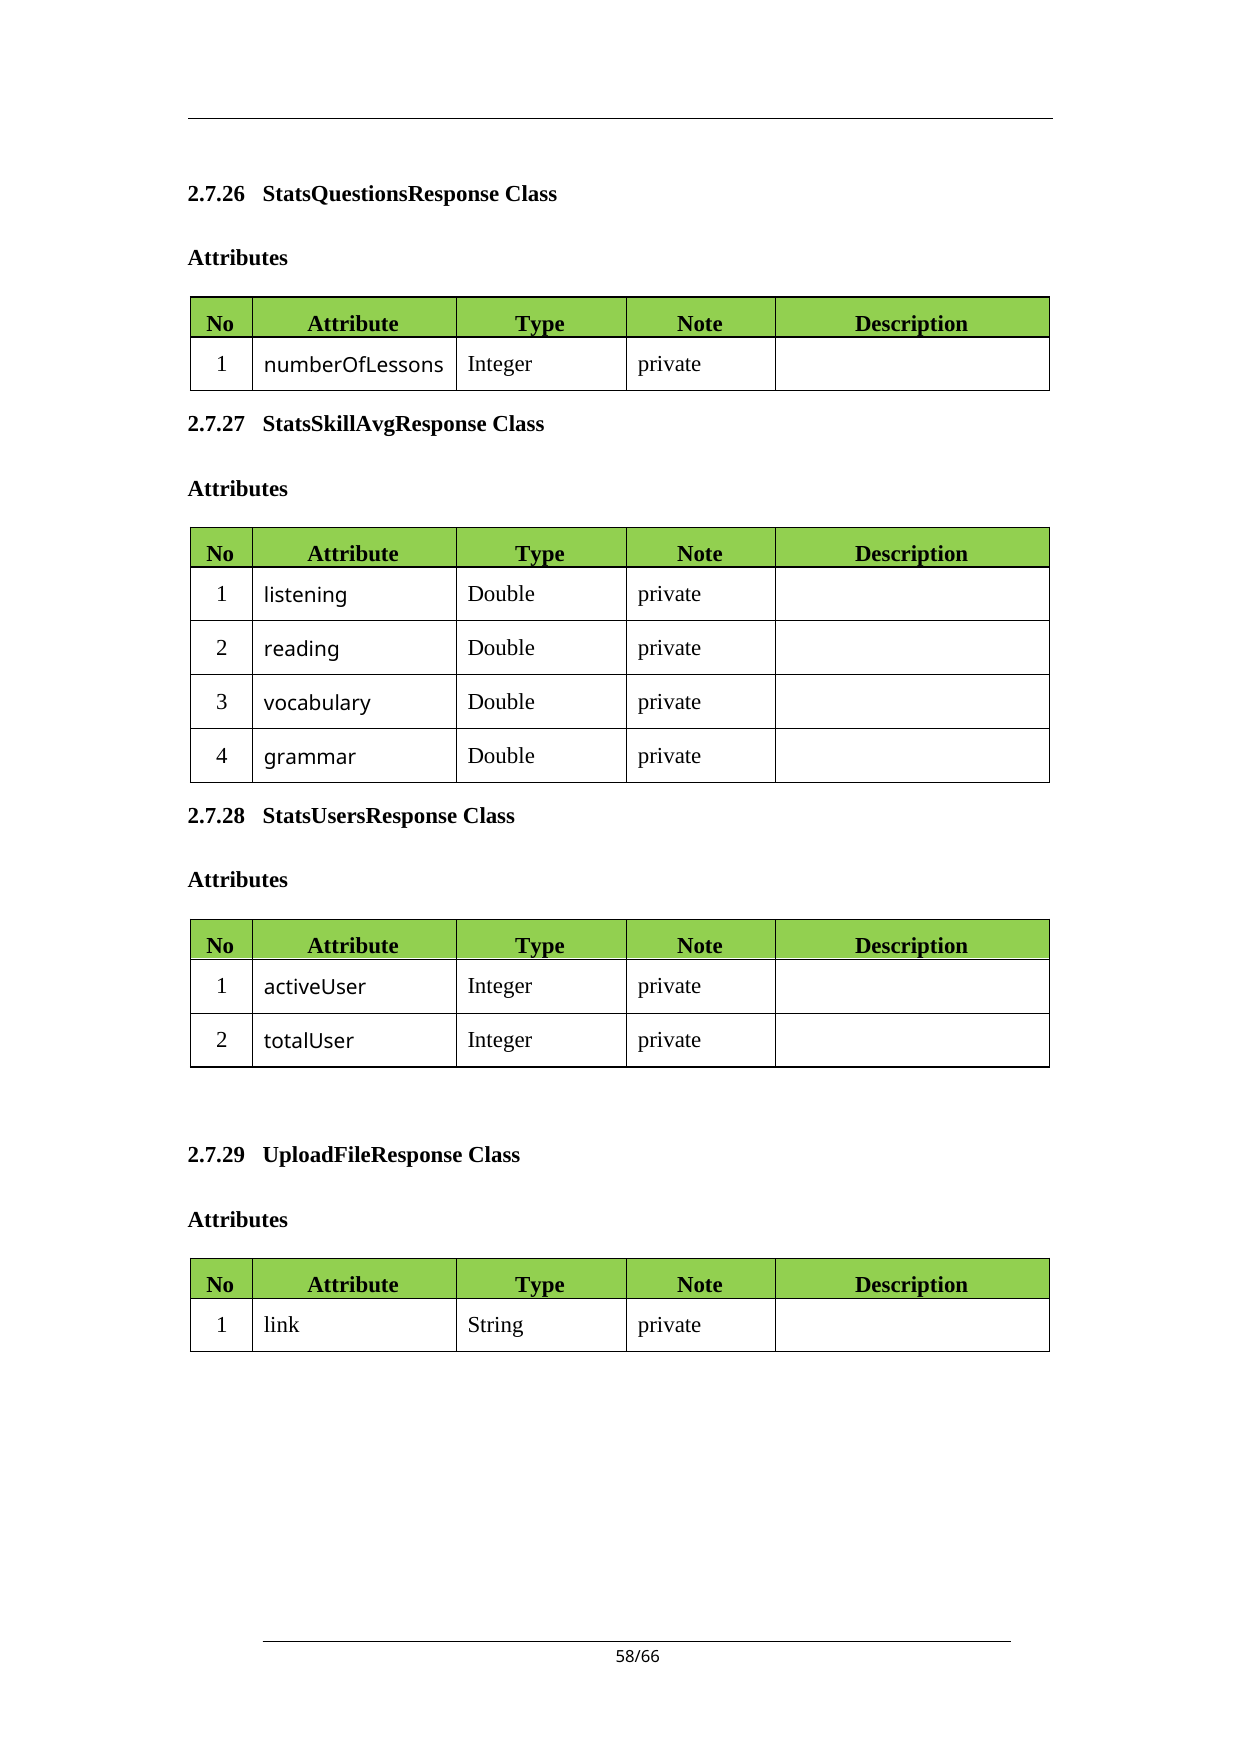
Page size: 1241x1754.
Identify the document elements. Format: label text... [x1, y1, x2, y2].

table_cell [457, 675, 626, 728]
subtitle StatsQuestionsResponse Class [187, 180, 1053, 206]
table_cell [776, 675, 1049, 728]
subtitle StatsUsersResponse Class [187, 802, 1053, 828]
subtitle UploadFileResponse Class [187, 1141, 1053, 1168]
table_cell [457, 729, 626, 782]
subtitle Attributes [187, 244, 1053, 271]
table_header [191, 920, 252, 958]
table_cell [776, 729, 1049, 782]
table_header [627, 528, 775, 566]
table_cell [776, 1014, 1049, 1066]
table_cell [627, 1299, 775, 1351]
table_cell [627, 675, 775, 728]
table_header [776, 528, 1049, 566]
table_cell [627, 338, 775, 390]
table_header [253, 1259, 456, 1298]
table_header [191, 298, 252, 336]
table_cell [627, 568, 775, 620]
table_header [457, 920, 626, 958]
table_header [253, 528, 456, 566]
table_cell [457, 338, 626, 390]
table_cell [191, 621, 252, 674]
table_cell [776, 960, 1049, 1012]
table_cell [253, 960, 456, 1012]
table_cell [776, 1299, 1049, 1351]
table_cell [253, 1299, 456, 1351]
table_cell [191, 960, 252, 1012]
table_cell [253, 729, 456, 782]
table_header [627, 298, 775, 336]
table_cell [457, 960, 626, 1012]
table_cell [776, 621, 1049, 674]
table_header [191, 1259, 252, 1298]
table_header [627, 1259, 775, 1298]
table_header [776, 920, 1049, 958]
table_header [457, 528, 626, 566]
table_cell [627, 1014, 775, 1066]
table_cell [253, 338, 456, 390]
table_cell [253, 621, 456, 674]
subtitle Attributes [187, 474, 1053, 501]
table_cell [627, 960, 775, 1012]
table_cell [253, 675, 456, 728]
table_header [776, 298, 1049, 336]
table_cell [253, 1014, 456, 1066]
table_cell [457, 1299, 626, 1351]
subtitle Attributes [187, 867, 1053, 893]
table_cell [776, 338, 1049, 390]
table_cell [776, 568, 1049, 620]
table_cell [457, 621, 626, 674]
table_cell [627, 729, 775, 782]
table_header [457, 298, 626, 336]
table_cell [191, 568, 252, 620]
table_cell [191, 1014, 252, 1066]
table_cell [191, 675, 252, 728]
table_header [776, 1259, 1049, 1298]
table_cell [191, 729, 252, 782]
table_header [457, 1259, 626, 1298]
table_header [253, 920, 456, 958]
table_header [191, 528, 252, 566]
subtitle StatsSkillAvgResponse Class [187, 410, 1053, 436]
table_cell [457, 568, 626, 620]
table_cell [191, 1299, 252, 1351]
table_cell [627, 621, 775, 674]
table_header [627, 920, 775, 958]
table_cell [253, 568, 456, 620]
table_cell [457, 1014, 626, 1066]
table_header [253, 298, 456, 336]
subtitle Attributes [187, 1206, 1053, 1232]
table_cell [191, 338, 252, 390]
